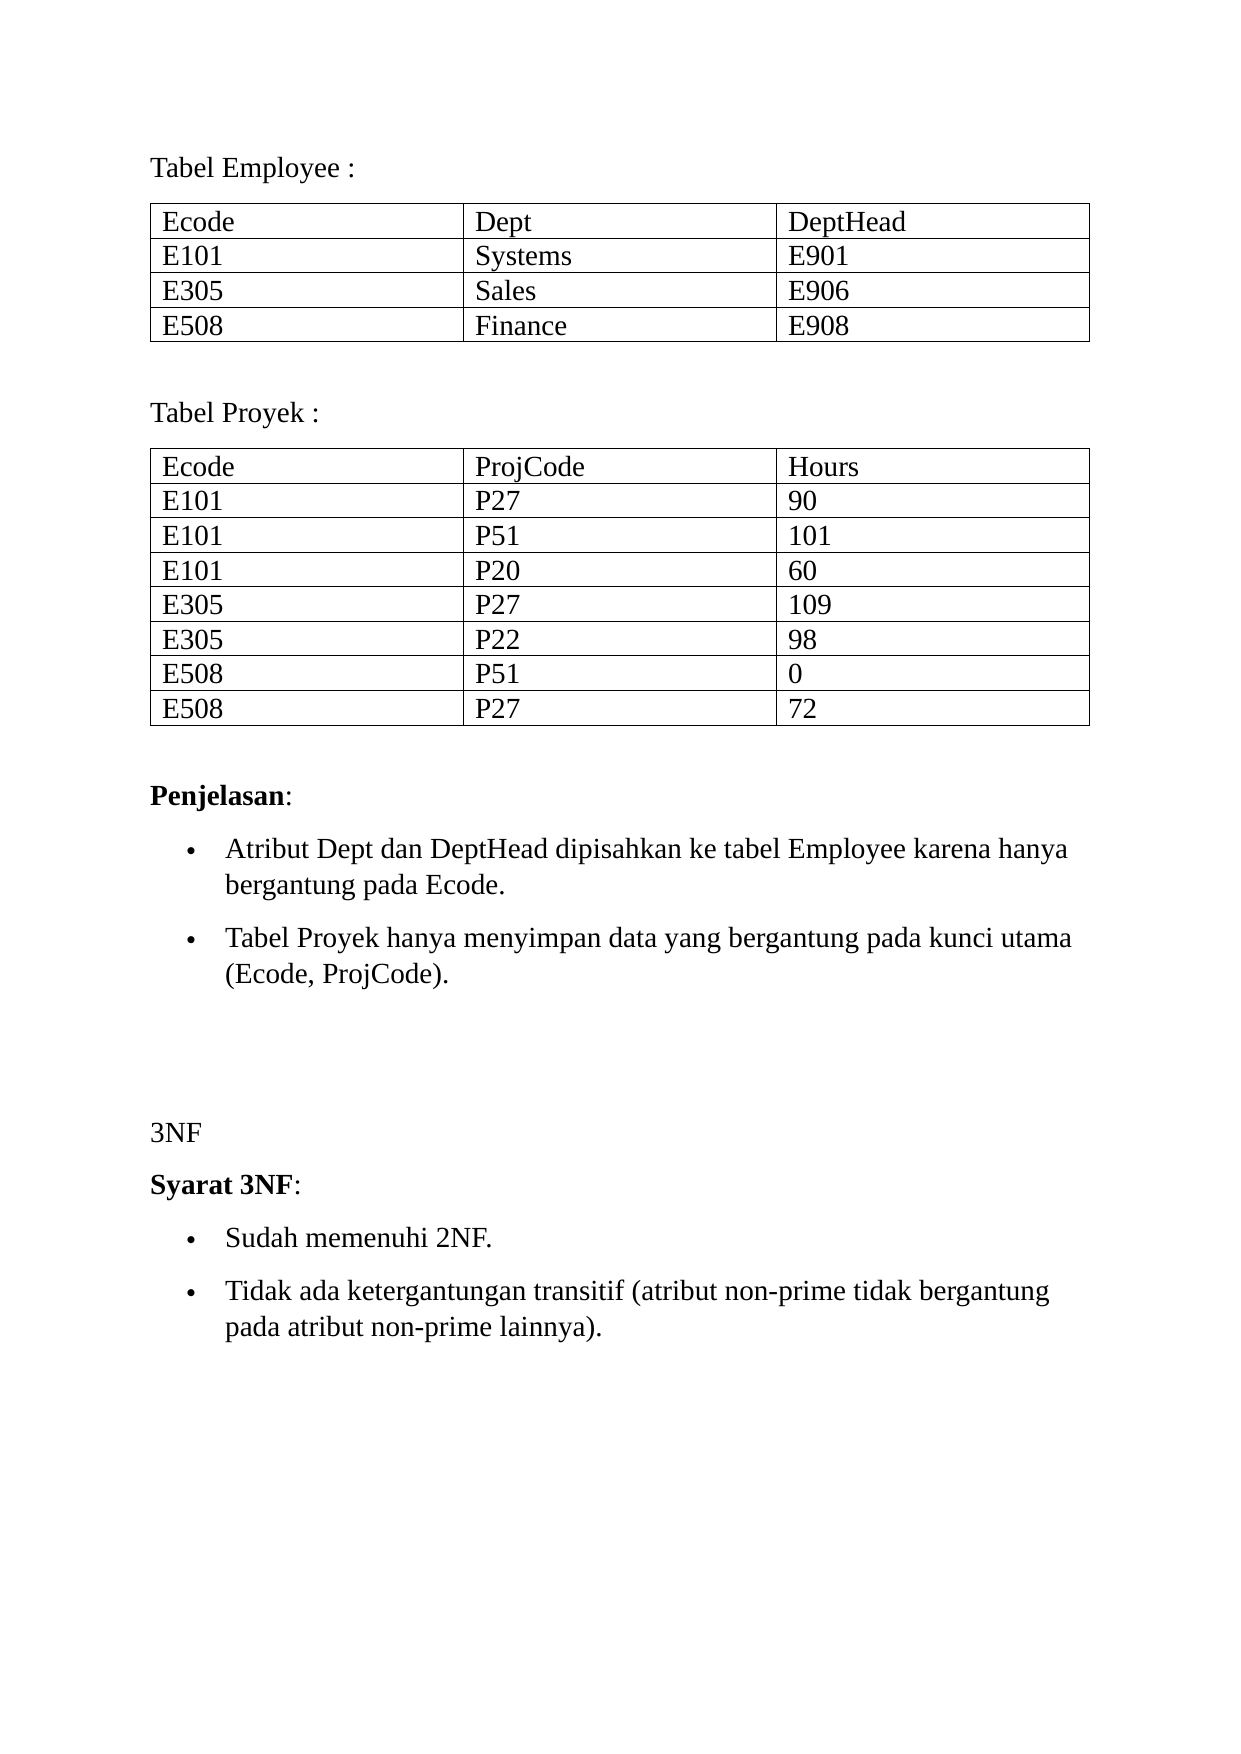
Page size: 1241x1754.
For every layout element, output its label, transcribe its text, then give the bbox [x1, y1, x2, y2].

table_cell E901 [777, 239, 1089, 272]
table_cell E101 [151, 239, 463, 272]
table_cell P22 [464, 622, 776, 655]
table_cell 90 [777, 484, 1089, 517]
table_cell E101 [151, 553, 463, 586]
table_cell P20 [464, 553, 776, 586]
table_cell 72 [777, 691, 1089, 724]
table_cell Sales [464, 273, 776, 307]
table_cell E305 [151, 622, 463, 655]
table_header Hours [777, 449, 1089, 482]
table_header Ecode [151, 204, 463, 237]
table_cell E906 [777, 273, 1089, 307]
text 3NF [150, 1115, 1090, 1148]
table_cell P27 [464, 691, 776, 724]
table_cell P27 [464, 484, 776, 517]
table_cell 98 [777, 622, 1089, 655]
table_header DeptHead [777, 204, 1089, 237]
table_cell 109 [777, 587, 1089, 621]
table_cell E508 [151, 308, 463, 341]
list Tabel Proyek hanya menyimpan data yang bergantung pada kunci utama (Ecode, ProjCode). [187, 920, 1090, 990]
table_cell E305 [151, 273, 463, 307]
text Tabel Proyek : [150, 395, 1090, 428]
list Tidak ada ketergantungan transitif (atribut non-prime tidak bergantung pada atribut non-prime lainnya). [187, 1273, 1090, 1343]
table_cell E305 [151, 587, 463, 621]
table_cell E908 [777, 308, 1089, 341]
table_cell E508 [151, 656, 463, 690]
table_header ProjCode [464, 449, 776, 482]
list Sudah memenuhi 2NF. [187, 1220, 1090, 1254]
table_cell Systems [464, 239, 776, 272]
table_header Ecode [151, 449, 463, 482]
text Penjelasan: [150, 778, 1090, 812]
table_cell 101 [777, 518, 1089, 552]
text Syarat 3NF: [150, 1167, 1090, 1201]
table_cell P51 [464, 656, 776, 690]
table_cell Finance [464, 308, 776, 341]
table_cell 60 [777, 553, 1089, 586]
table_cell E508 [151, 691, 463, 724]
text Tabel Employee : [150, 150, 1090, 183]
list Atribut Dept dan DeptHead dipisahkan ke tabel Employee karena hanya bergantung pada Ecode. [187, 831, 1090, 901]
table_header Dept [464, 204, 776, 237]
table_cell E101 [151, 484, 463, 517]
table_cell E101 [151, 518, 463, 552]
table_cell 0 [777, 656, 1089, 690]
table_cell P51 [464, 518, 776, 552]
table_cell P27 [464, 587, 776, 621]
